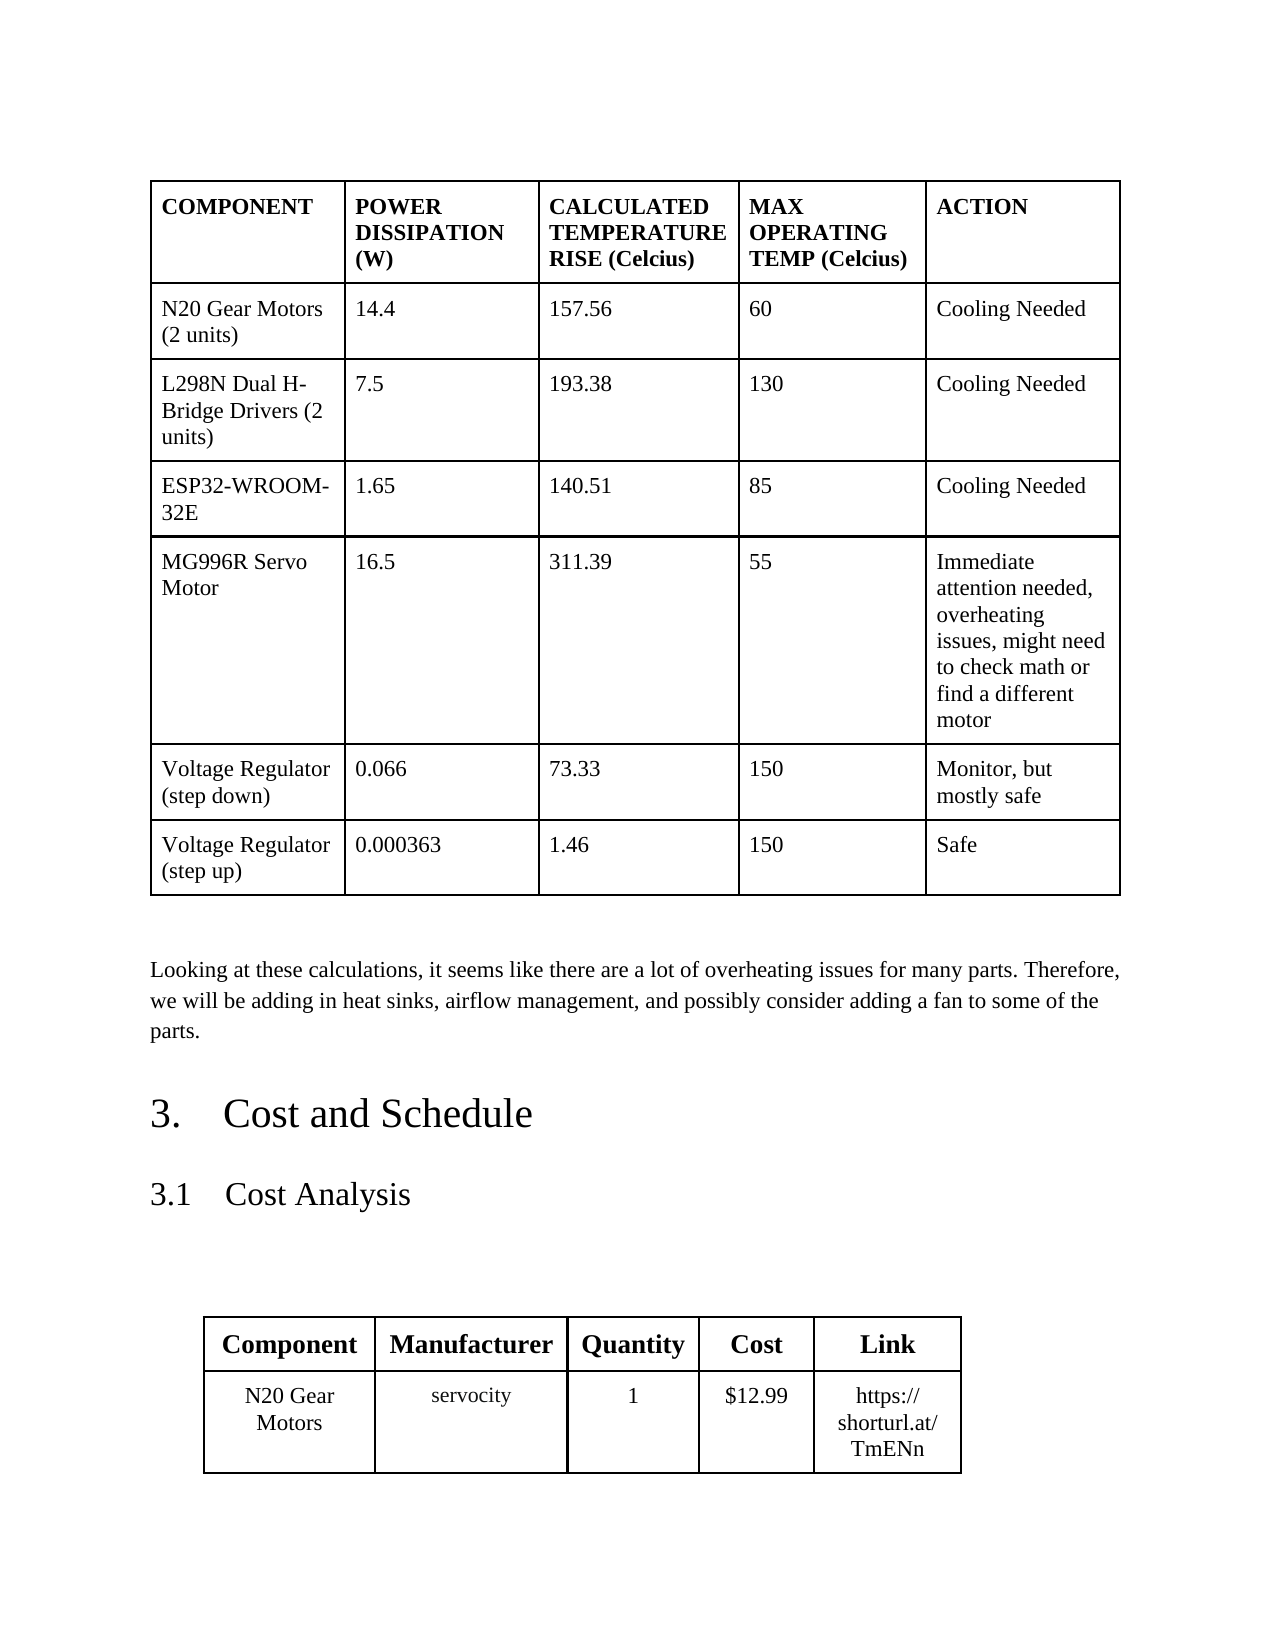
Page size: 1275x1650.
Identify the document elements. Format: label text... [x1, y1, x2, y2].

table_cell N20 Gear Motors (2 units) [152, 284, 344, 358]
table_header Link [815, 1318, 960, 1370]
table_cell 157.56 [540, 284, 738, 358]
table_cell Immediate attention needed, overheating issues, might need to check math or find a different motor [927, 538, 1119, 743]
table_cell 55 [740, 538, 925, 743]
table_header Cost [700, 1318, 813, 1370]
table_cell 1 [569, 1372, 698, 1472]
table_cell 14.4 [346, 284, 538, 358]
table_header Manufacturer [376, 1318, 566, 1370]
table_cell 60 [740, 284, 925, 358]
table_cell Cooling Needed [927, 284, 1119, 358]
table_cell Cooling Needed [927, 462, 1119, 535]
table_cell Monitor, but mostly safe [927, 745, 1119, 818]
table_cell 85 [740, 462, 925, 535]
text Looking at these calculations, it seems like there are a lot of overheating issues for many parts. Therefore, we will be adding in heat sinks, airflow management, and possibly consider adding a fan to some of the parts. [150, 957, 1125, 1043]
table_header ACTION [927, 182, 1119, 282]
subtitle 3. Cost and Schedule [150, 1089, 1125, 1137]
table_cell N20 Gear Motors [205, 1372, 374, 1472]
table_cell MG996R Servo Motor [152, 538, 344, 743]
table_cell 1.65 [346, 462, 538, 535]
table_cell Voltage Regulator (step up) [152, 821, 344, 894]
subtitle 3.1 Cost Analysis [150, 1174, 1125, 1213]
table_header Component [205, 1318, 374, 1370]
table_cell 150 [740, 745, 925, 818]
table_cell 73.33 [540, 745, 738, 818]
table_cell servocity [376, 1372, 566, 1472]
table_cell https://shorturl.at/TmENn [815, 1372, 960, 1472]
table_cell 7.5 [346, 360, 538, 460]
table_cell Voltage Regulator (step down) [152, 745, 344, 818]
table_cell 16.5 [346, 538, 538, 743]
table_cell 130 [740, 360, 925, 460]
table_cell $12.99 [700, 1372, 813, 1472]
table_header COMPONENT [152, 182, 344, 282]
table_cell 150 [740, 821, 925, 894]
table_cell 140.51 [540, 462, 738, 535]
table_cell Safe [927, 821, 1119, 894]
table_cell L298N Dual H-Bridge Drivers (2 units) [152, 360, 344, 460]
table_cell 1.46 [540, 821, 738, 894]
table_cell ESP32-WROOM-32E [152, 462, 344, 535]
table_cell Cooling Needed [927, 360, 1119, 460]
table_header POWER DISSIPATION (W) [346, 182, 538, 282]
table_cell 193.38 [540, 360, 738, 460]
table_cell 0.066 [346, 745, 538, 818]
table_header MAX OPERATING TEMP (Celcius) [740, 182, 925, 282]
table_cell 311.39 [540, 538, 738, 743]
table_cell 0.000363 [346, 821, 538, 894]
table_header Quantity [569, 1318, 698, 1370]
table_header CALCULATED TEMPERATURE RISE (Celcius) [540, 182, 738, 282]
